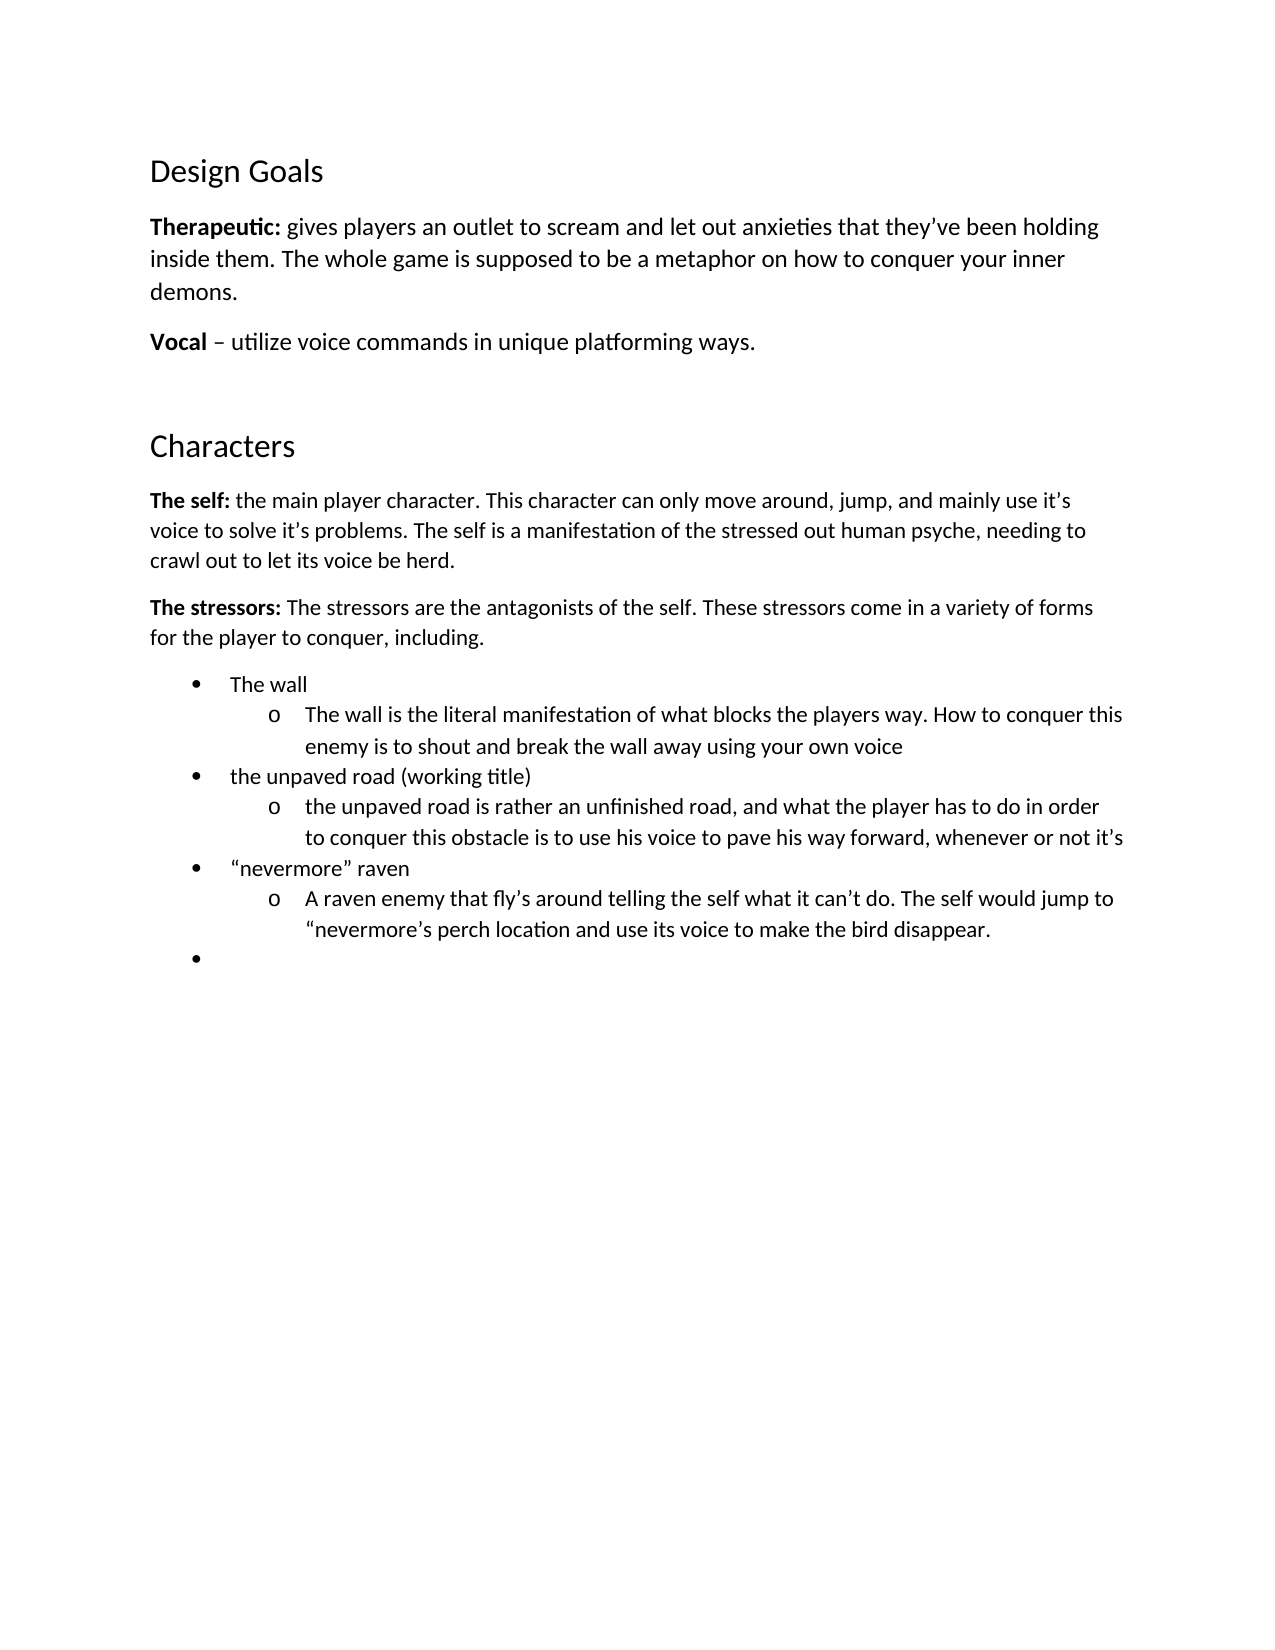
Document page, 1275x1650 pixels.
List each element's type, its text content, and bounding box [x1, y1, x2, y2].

list the unpaved road (working title) [192, 762, 1125, 790]
list “nevermore” raven [192, 854, 1125, 882]
list The wall [192, 670, 1125, 698]
text Design Goals [150, 150, 1125, 191]
list A raven enemy that fly’s around telling the self what it can’t do. The self would jump to “nevermore’s perch location and use its voice to make the bird disappear. [267, 884, 1125, 943]
text Therapeutic: gives players an outlet to scream and let out anxieties that they’ve been holding inside them. The whole game is supposed to be a metaphor on how to conquer your inner demons. [150, 211, 1125, 307]
text The stressors: The stressors are the antagonists of the self. These stressors come in a variety of forms for the player to conquer, including. [150, 593, 1125, 651]
text The self: the main player character. This character can only move around, jump, and mainly use it’s voice to solve it’s problems. The self is a manifestation of the stressed out human psyche, needing to crawl out to let its voice be herd. [150, 486, 1125, 574]
text Vocal – utilize voice commands in unique platforming ways. [150, 326, 1125, 357]
list the unpaved road is rather an unfinished road, and what the player has to do in order to conquer this obstacle is to use his voice to pave his way forward, whenever or not it’s [267, 792, 1125, 852]
text Characters [150, 425, 1125, 466]
list The wall is the literal manifestation of what blocks the players way. How to conquer this enemy is to shout and break the wall away using your own voice [267, 700, 1125, 760]
